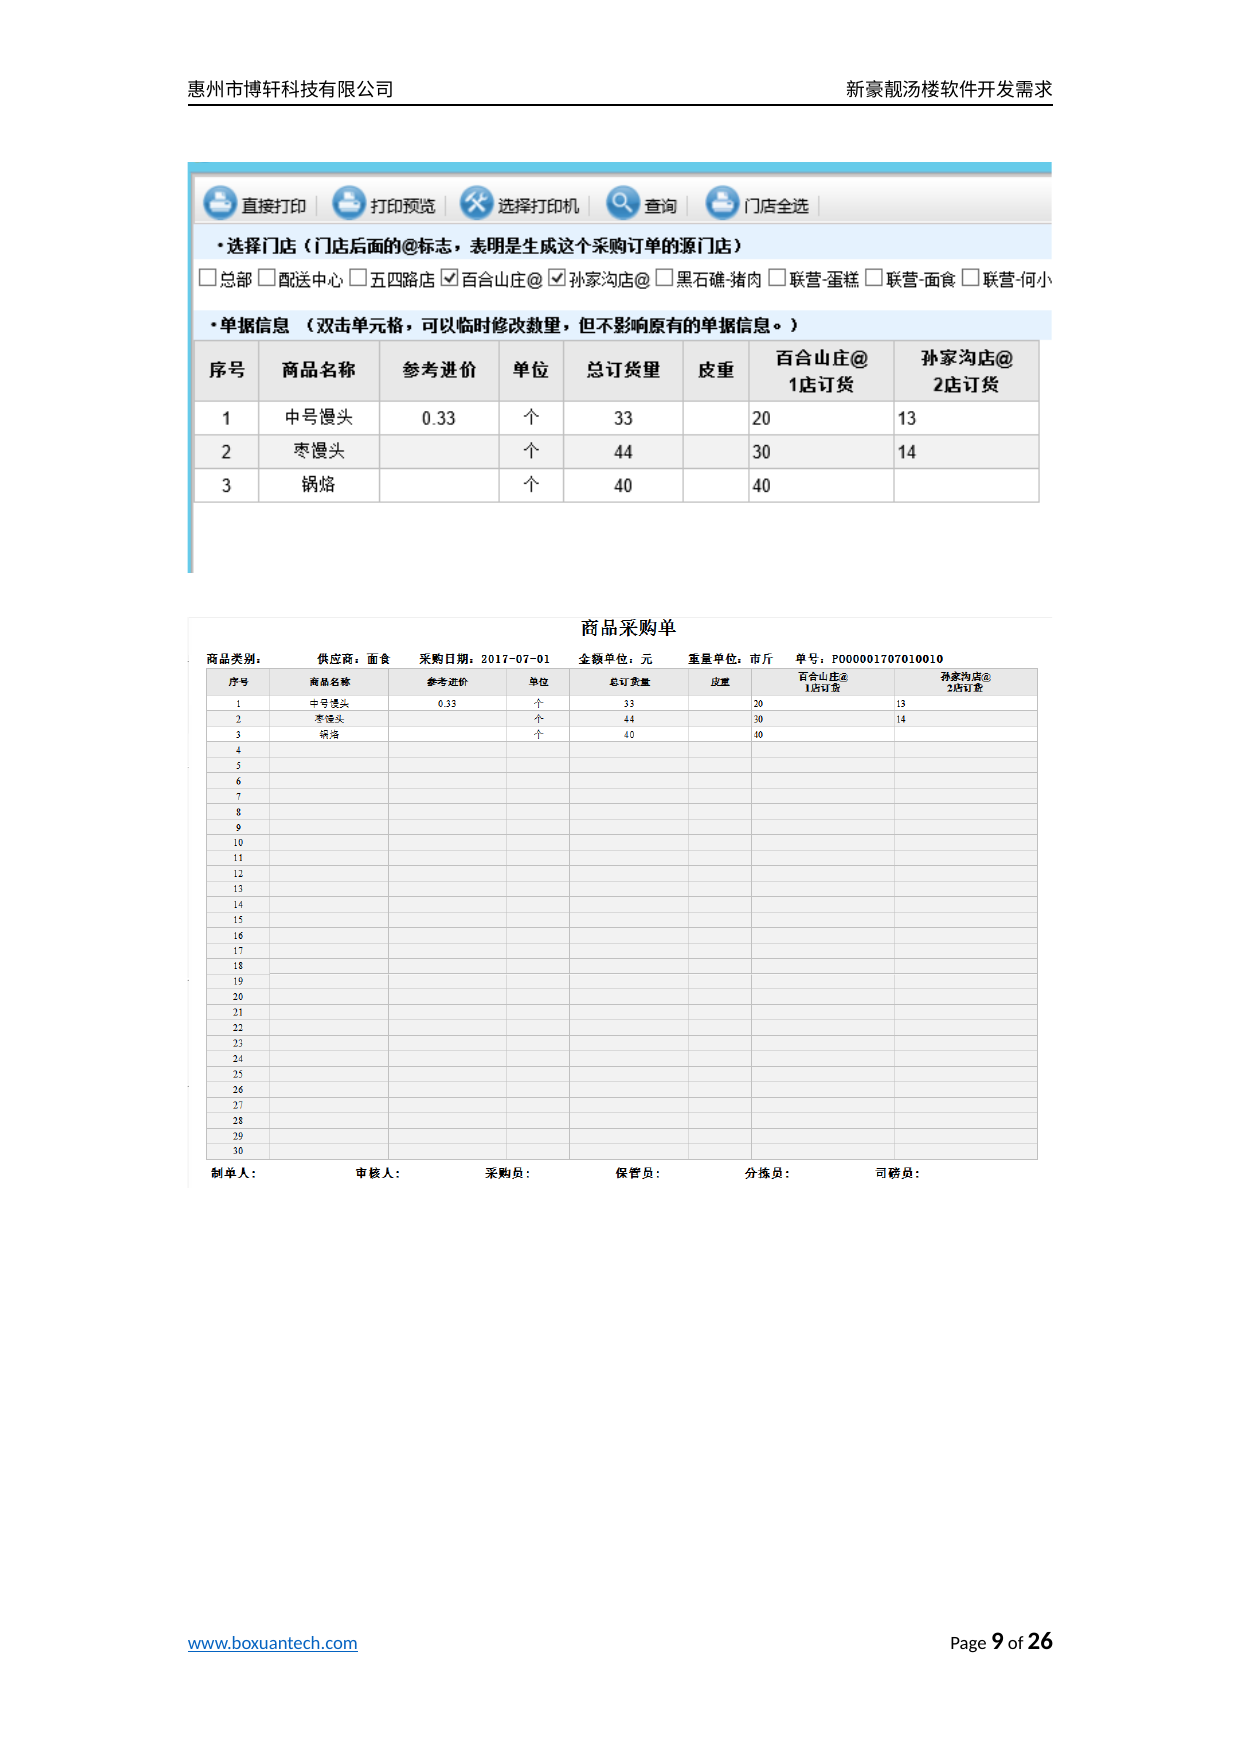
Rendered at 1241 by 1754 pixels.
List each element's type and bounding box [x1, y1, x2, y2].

picture [187, 162, 1052, 573]
picture [187, 617, 1053, 1188]
